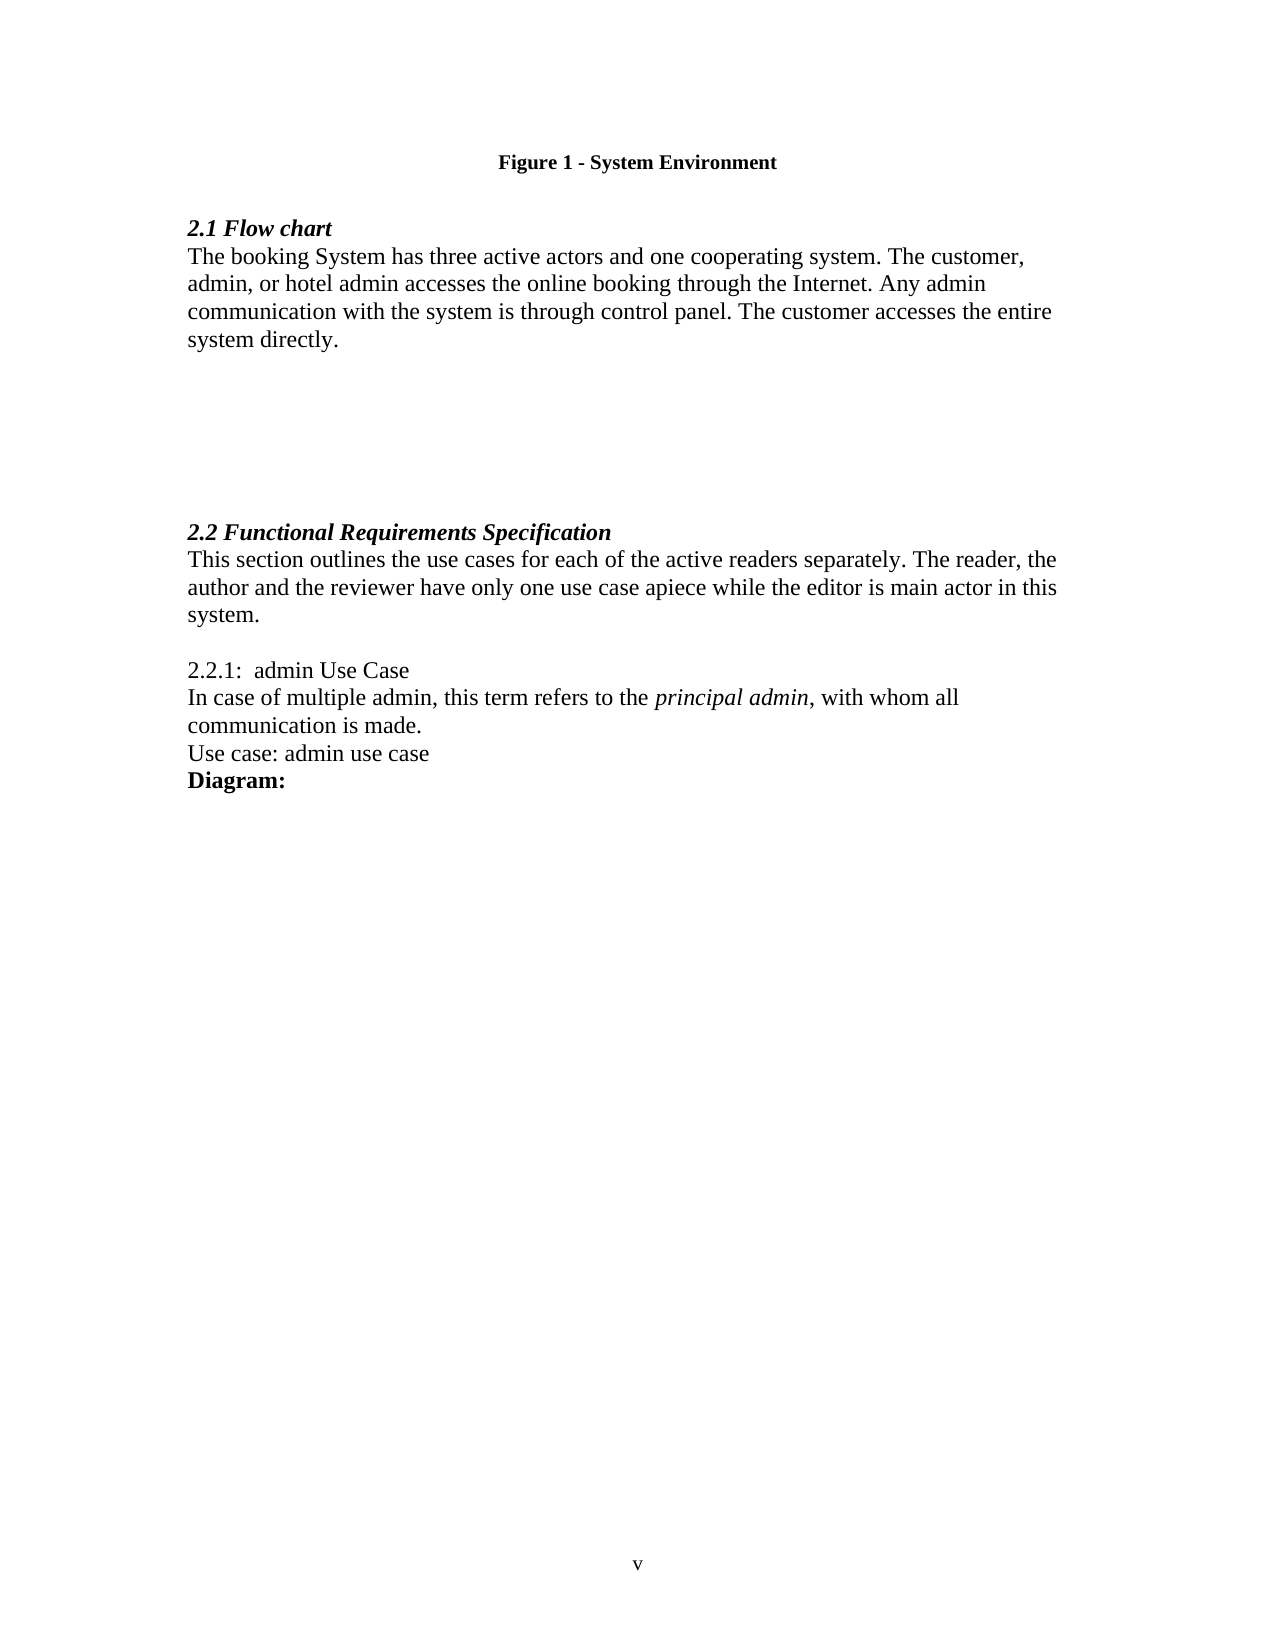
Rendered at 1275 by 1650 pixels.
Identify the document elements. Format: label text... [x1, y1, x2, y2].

text 2.2.1: admin Use Case [187, 656, 1087, 683]
text 2.2 Functional Requirements Specification [187, 518, 1087, 545]
text Diagram: [187, 766, 1087, 794]
text Use case: admin use case [187, 738, 1087, 766]
text In case of multiple admin, this term refers to the principal admin, with whom all communication is made. [187, 683, 1087, 738]
text This section outlines the use cases for each of the active readers separately. The reader, the author and the reviewer have only one use case apiece while the editor is main actor in this system. [187, 545, 1087, 628]
text The booking System has three active actors and one cooperating system. The customer, admin, or hotel admin accesses the online booking through the Internet. Any admin communication with the system is through control panel. The customer accesses the entire system directly. [187, 242, 1087, 352]
text 2.1 Flow chart [187, 214, 1087, 242]
